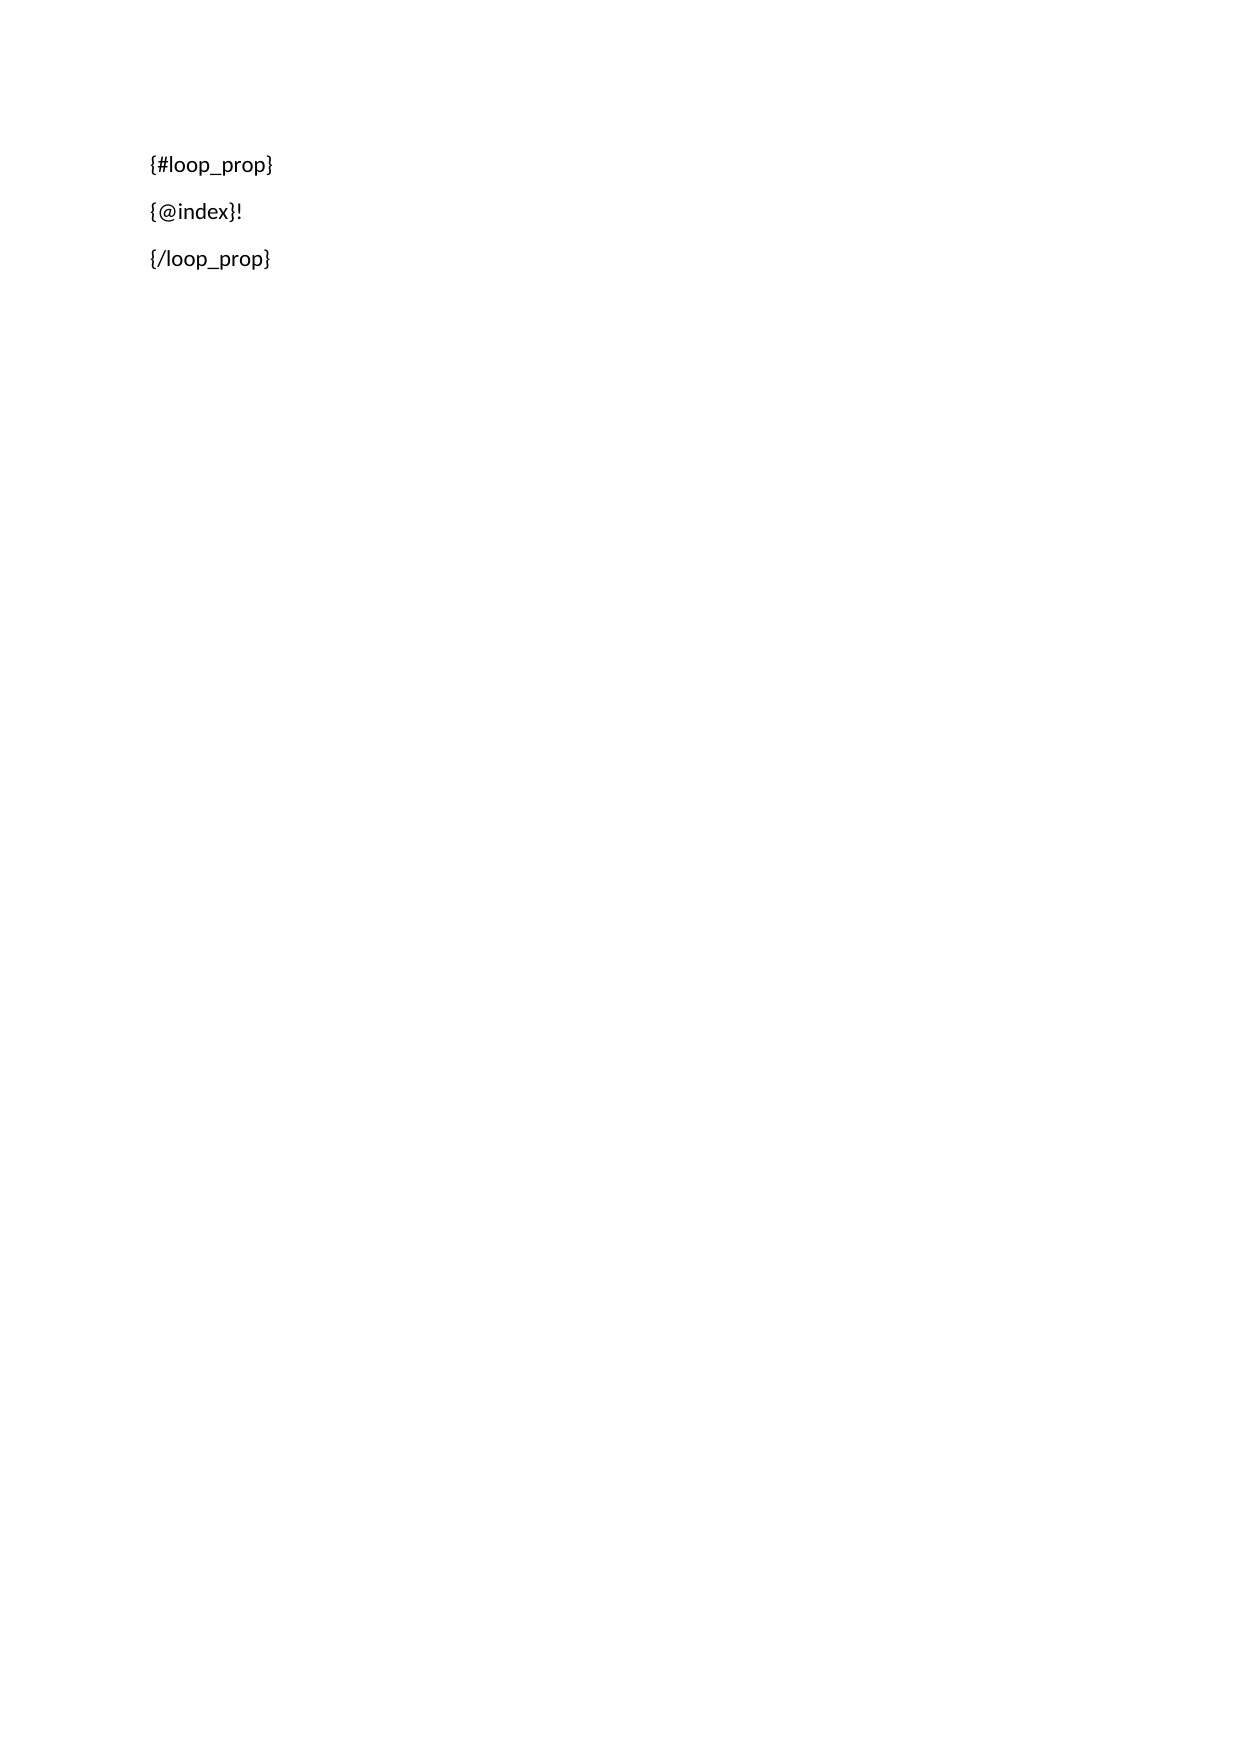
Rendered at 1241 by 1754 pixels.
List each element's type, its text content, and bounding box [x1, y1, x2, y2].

text {@index}! [150, 197, 1090, 225]
text {/loop_prop} [150, 244, 1090, 272]
text {#loop_prop} [150, 150, 1090, 178]
